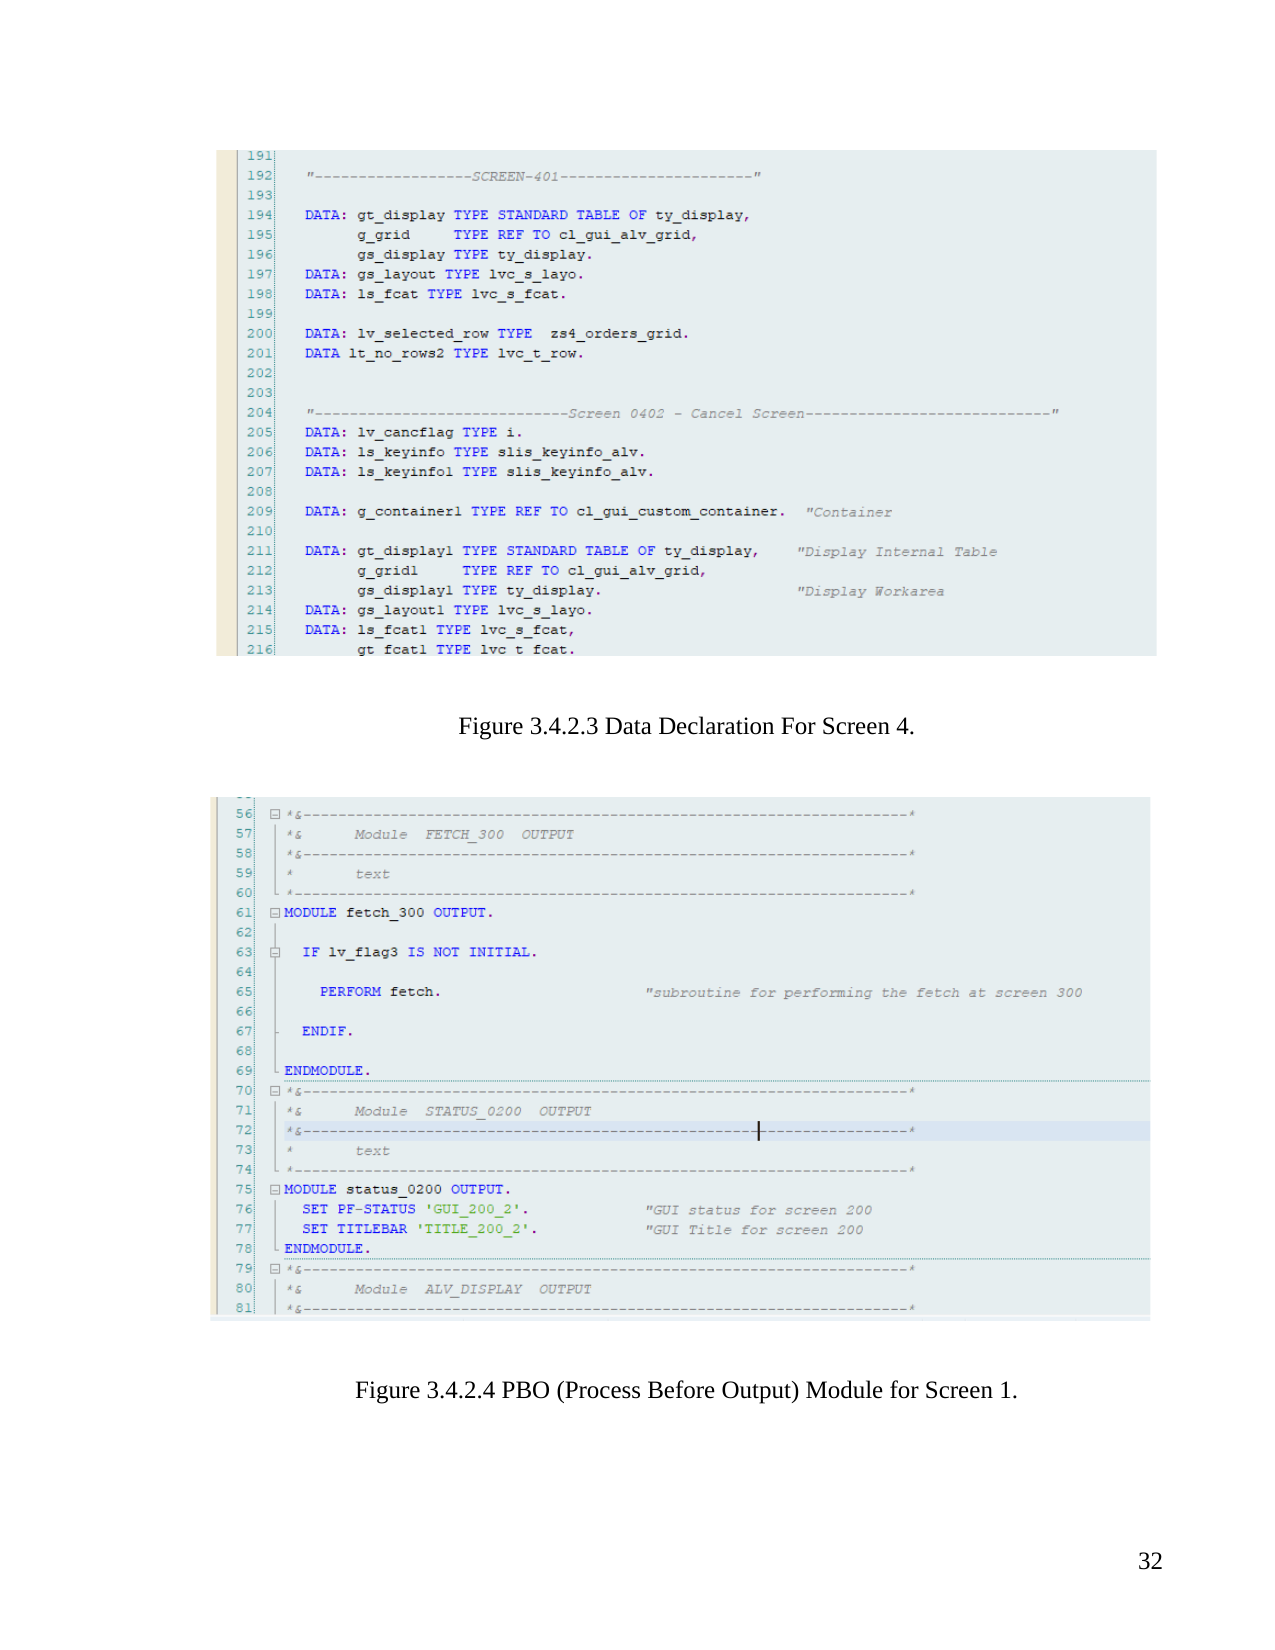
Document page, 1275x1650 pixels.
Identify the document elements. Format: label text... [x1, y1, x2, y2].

picture [210, 797, 1151, 1321]
text Figure 3.4.2.3 Data Declaration For Screen 4. [210, 711, 1163, 739]
picture [216, 150, 1157, 656]
text Figure 3.4.2.4 PBO (Process Before Output) Module for Screen 1. [210, 1375, 1163, 1404]
